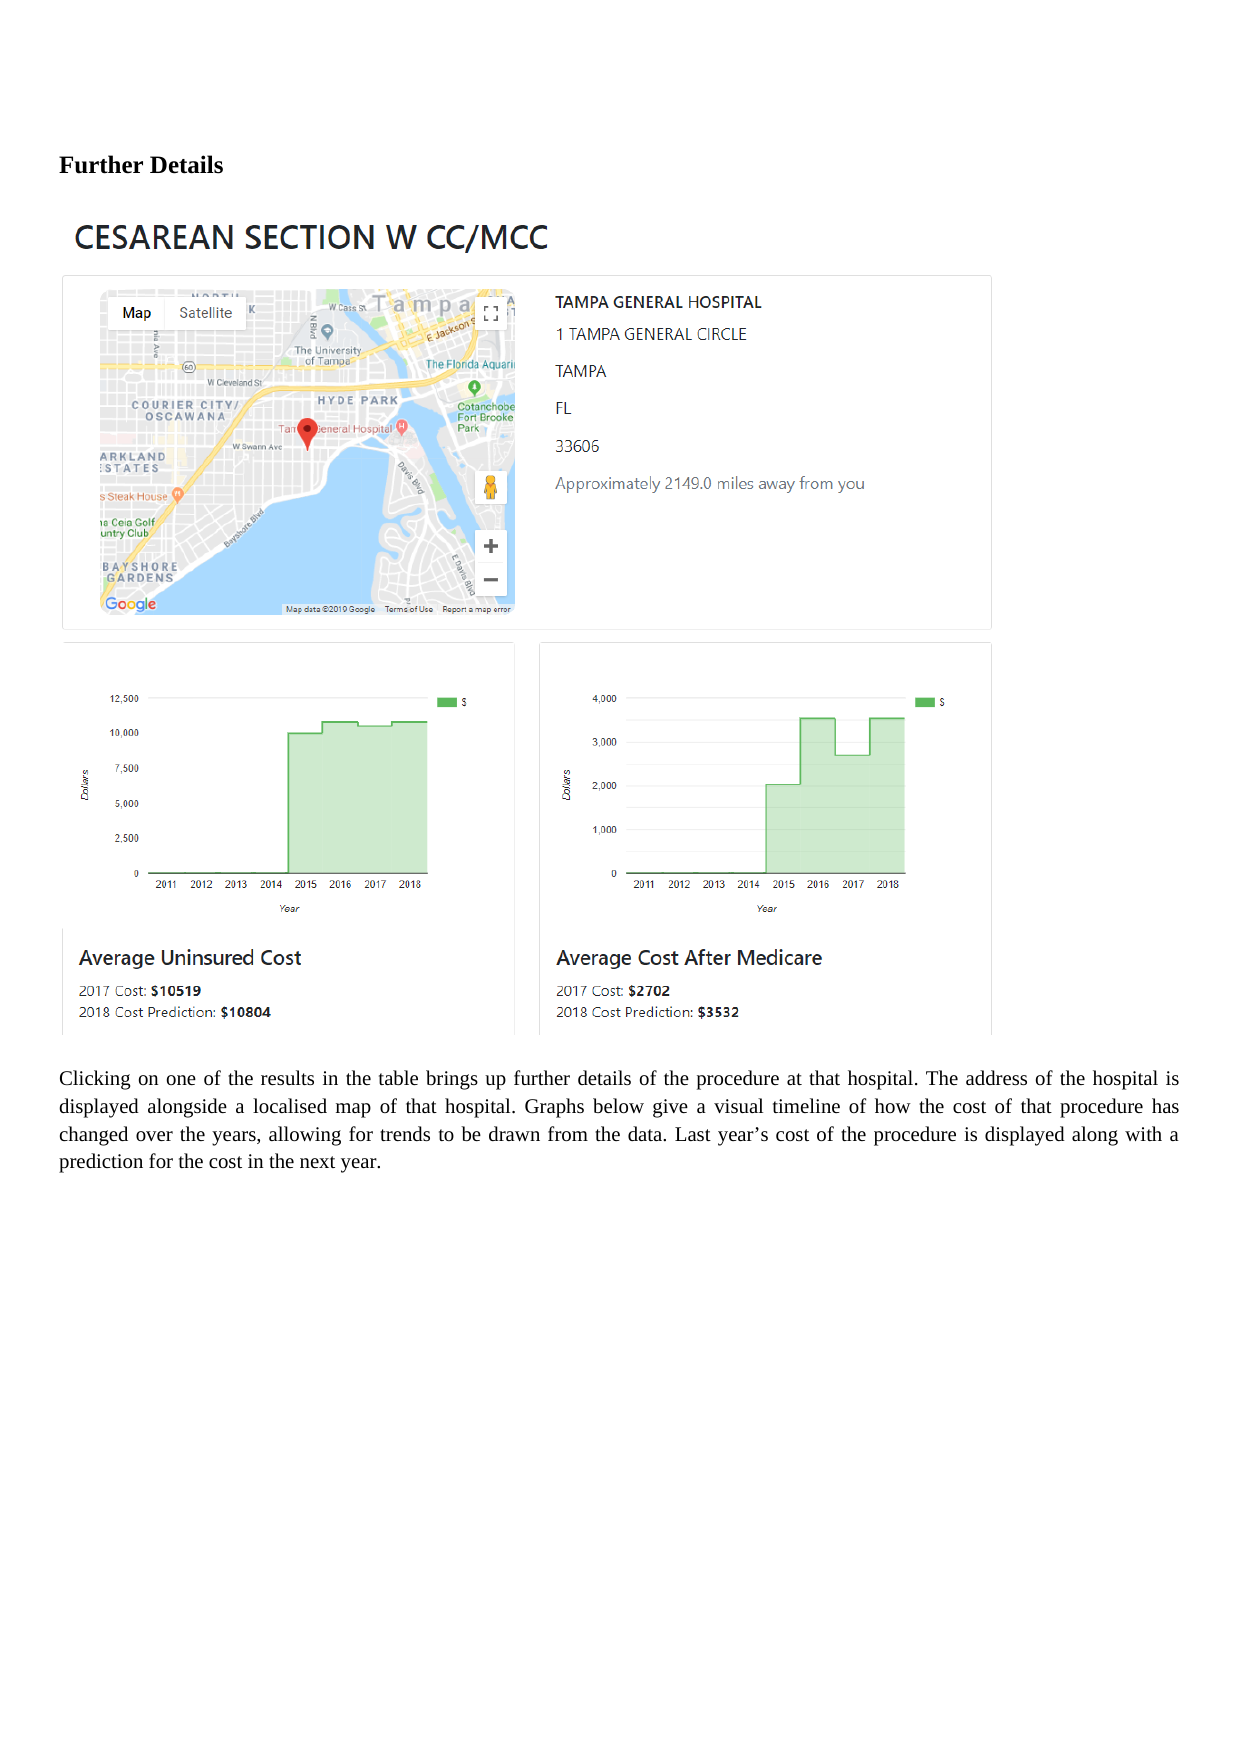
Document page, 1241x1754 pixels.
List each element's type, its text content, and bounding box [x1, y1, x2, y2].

text Further Details [59, 150, 1181, 179]
picture [58, 216, 1000, 1035]
text Clicking on one of the results in the table brings up further details of the procedure at that hospital. The address of the hospital is displayed alongside a localised map of that hospital. Graphs below give a visual timeline of how the cost of that procedure has changed over the years, allowing for trends to be drawn from the data. Last year’s cost of the procedure is displayed along with a prediction for the cost in the next year. [59, 1066, 1181, 1173]
